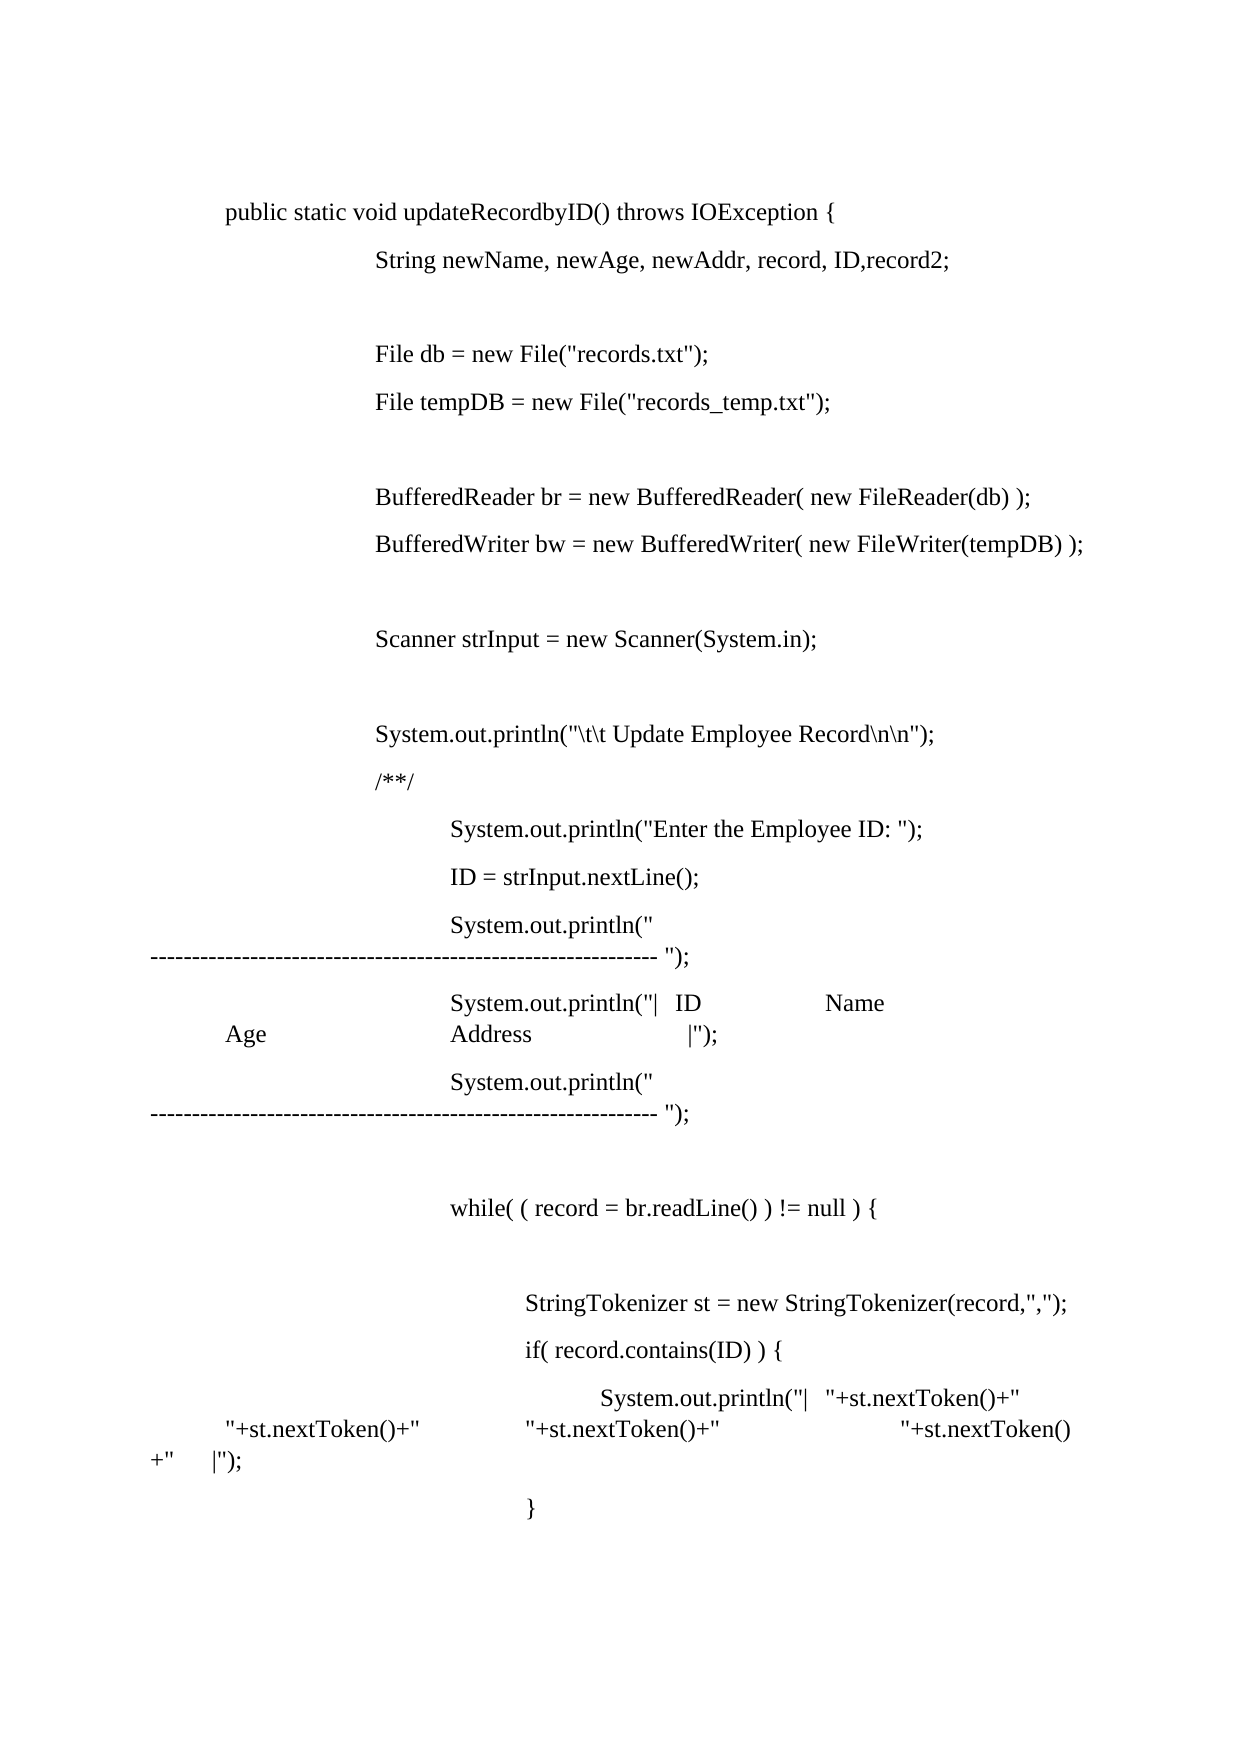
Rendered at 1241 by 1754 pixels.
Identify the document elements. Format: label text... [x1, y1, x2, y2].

text System.out.println("| ID Name Age Address |"); [150, 988, 1090, 1048]
text File tempDB = new File("records_temp.txt"); [150, 387, 1090, 416]
text StringTokenizer st = new StringTokenizer(record,","); [150, 1288, 1090, 1316]
text BufferedReader br = new BufferedReader( new FileReader(db) ); [150, 482, 1090, 511]
text System.out.println("\t\t Update Employee Record\n\n"); [150, 719, 1090, 748]
text BufferedWriter bw = new BufferedWriter( new FileWriter(tempDB) ); [150, 529, 1090, 558]
text /**/ [150, 767, 1090, 795]
text System.out.println("Enter the Employee ID: "); [150, 814, 1090, 843]
text } [150, 1493, 1090, 1522]
text ID = strInput.nextLine(); [150, 862, 1090, 891]
text System.out.println(" ------------------------------------------------------------- "); [150, 910, 1090, 969]
text public static void updateRecordbyID() throws IOException { [150, 197, 1090, 226]
text Scanner strInput = new Scanner(System.in); [150, 624, 1090, 653]
text if( record.contains(ID) ) { [150, 1335, 1090, 1364]
text System.out.println("| "+st.nextToken()+" "+st.nextToken()+" "+st.nextToken()+" "+st.nextToken()+" |"); [150, 1383, 1090, 1474]
text System.out.println(" ------------------------------------------------------------- "); [150, 1067, 1090, 1127]
text while( ( record = br.readLine() ) != null ) { [150, 1193, 1090, 1222]
text String newName, newAge, newAddr, record, ID,record2; [150, 245, 1090, 273]
text File db = new File("records.txt"); [150, 339, 1090, 368]
